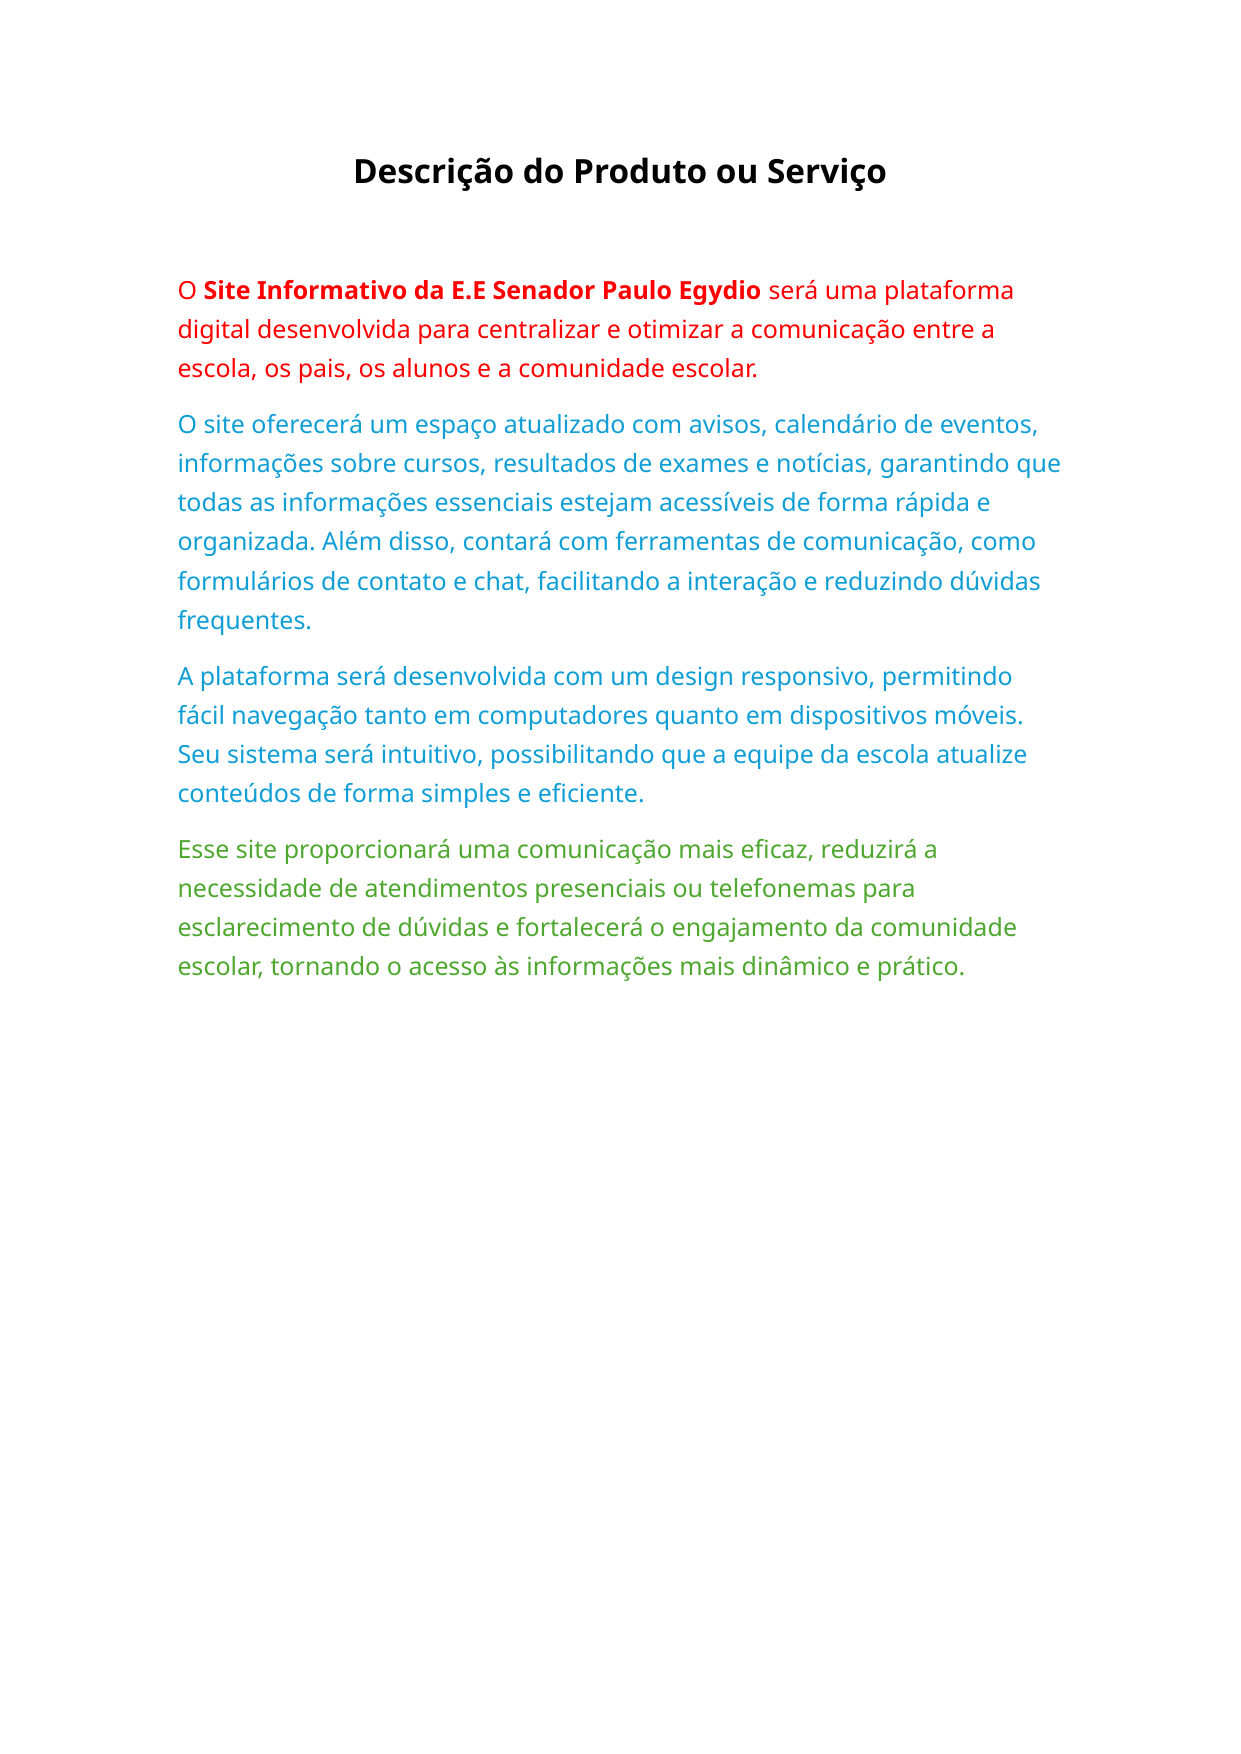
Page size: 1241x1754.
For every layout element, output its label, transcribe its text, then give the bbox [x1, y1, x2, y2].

text Descrição do Produto ou Serviço [177, 148, 1063, 193]
text O site oferecerá um espaço atualizado com avisos, calendário de eventos, informações sobre cursos, resultados de exames e notícias, garantindo que todas as informações essenciais estejam acessíveis de forma rápida e organizada. Além disso, contará com ferramentas de comunicação, como formulários de contato e chat, facilitando a interação e reduzindo dúvidas frequentes. [177, 406, 1063, 636]
text O Site Informativo da E.E Senador Paulo Egydio será uma plataforma digital desenvolvida para centralizar e otimizar a comunicação entre a escola, os pais, os alunos e a comunidade escolar. [177, 272, 1063, 385]
text Esse site proporcionará uma comunicação mais eficaz, reduzirá a necessidade de atendimentos presenciais ou telefonemas para esclarecimento de dúvidas e fortalecerá o engajamento da comunidade escolar, tornando o acesso às informações mais dinâmico e prático. [177, 831, 1063, 983]
text A plataforma será desenvolvida com um design responsivo, permitindo fácil navegação tanto em computadores quanto em dispositivos móveis. Seu sistema será intuitivo, possibilitando que a equipe da escola atualize conteúdos de forma simples e eficiente. [177, 658, 1063, 810]
